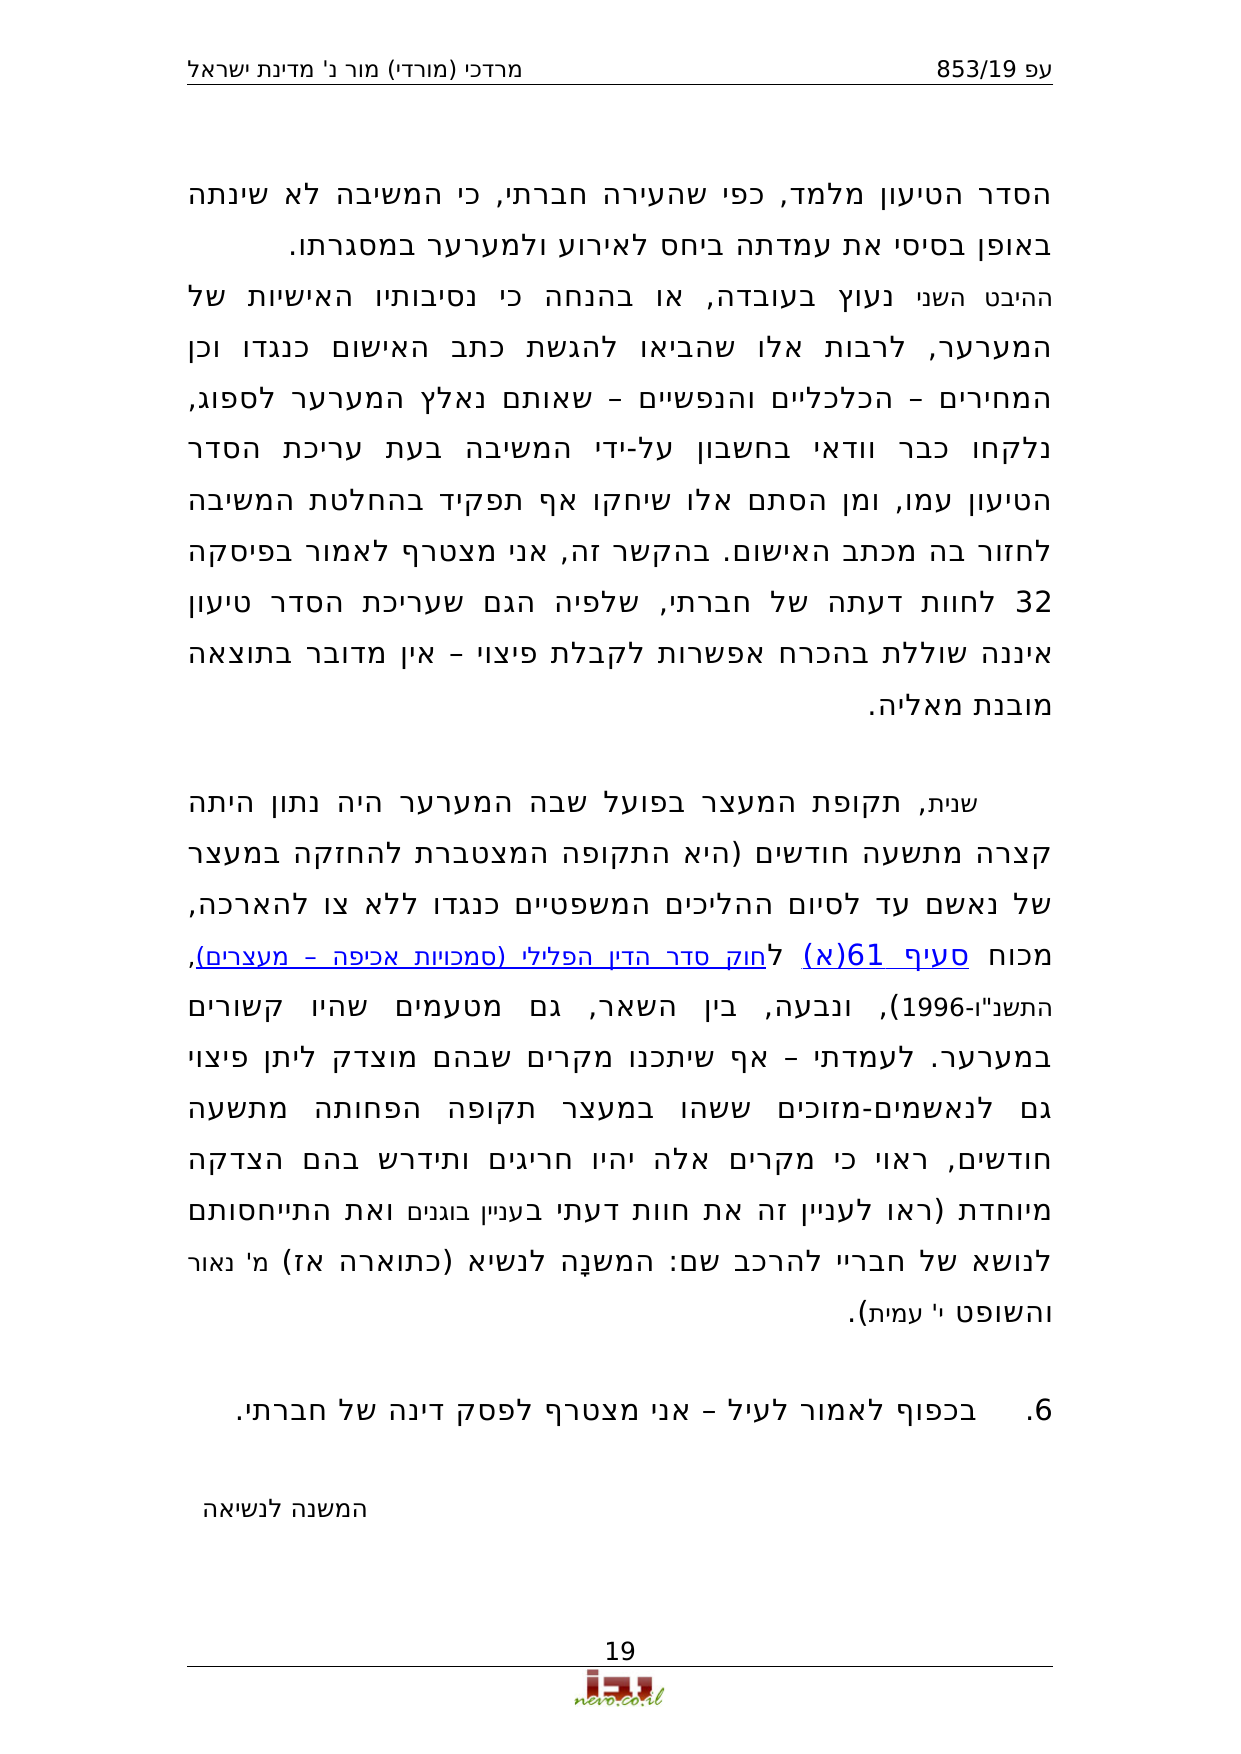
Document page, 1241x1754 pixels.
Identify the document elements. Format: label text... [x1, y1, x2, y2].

text המשנה לנשיאה [187, 1491, 1053, 1525]
text ההיבט השני נעוץ בעובדה, או בהנחה כי נסיבותיו האישיות של המערער, לרבות אלו שהביאו להגשת כתב האישום כנגדו וכן המחירים – הכלכליים והנפשיים – שאותם נאלץ המערער לספוג, נלקחו כבר וודאי בחשבון על-ידי המשיבה בעת עריכת הסדר הטיעון עמו, ומן הסתם אלו שיחקו אף תפקיד בהחלטת המשיבה לחזור בה מכתב האישום. בהקשר זה, אני מצטרף לאמור בפיסקה 32 לחוות דעתה של חברתי, שלפיה הגם שעריכת הסדר טיעון איננה שוללת בהכרח אפשרות לקבלת פיצוי – אין מדובר בתוצאה מובנת מאליה. [187, 279, 1053, 722]
text שנית, תקופת המעצר בפועל שבה המערער היה נתון היתה קצרה מתשעה חודשים (היא התקופה המצטברת להחזקה במעצר של נאשם עד לסיום ההליכים המשפטיים כנגדו ללא צו להארכה, מכוח סעיף 61(א) לחוק סדר הדין הפלילי (סמכויות אכיפה – מעצרים), התשנ"ו-1996), ונבעה, בין השאר, גם מטעמים שהיו קשורים במערער. לעמדתי – אף שיתכנו מקרים שבהם מוצדק ליתן פיצוי גם לנאשמים-מזוכים ששהו במעצר תקופה הפחותה מתשעה חודשים, ראוי כי מקרים אלה יהיו חריגים ותידרש בהם הצדקה מיוחדת (ראו לעניין זה את חוות דעתי בעניין בוגנים ואת התייחסותם לנושא של חבריי להרכב שם: המשנָה לנשיא (כתוארה אז) מ' נאור והשופט י' עמית). [187, 786, 1053, 1329]
picture [574, 1669, 666, 1707]
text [187, 177, 1053, 262]
text 6. בכפוף לאמור לעיל – אני מצטרף לפסק דינה של חברתי. [187, 1393, 1053, 1427]
